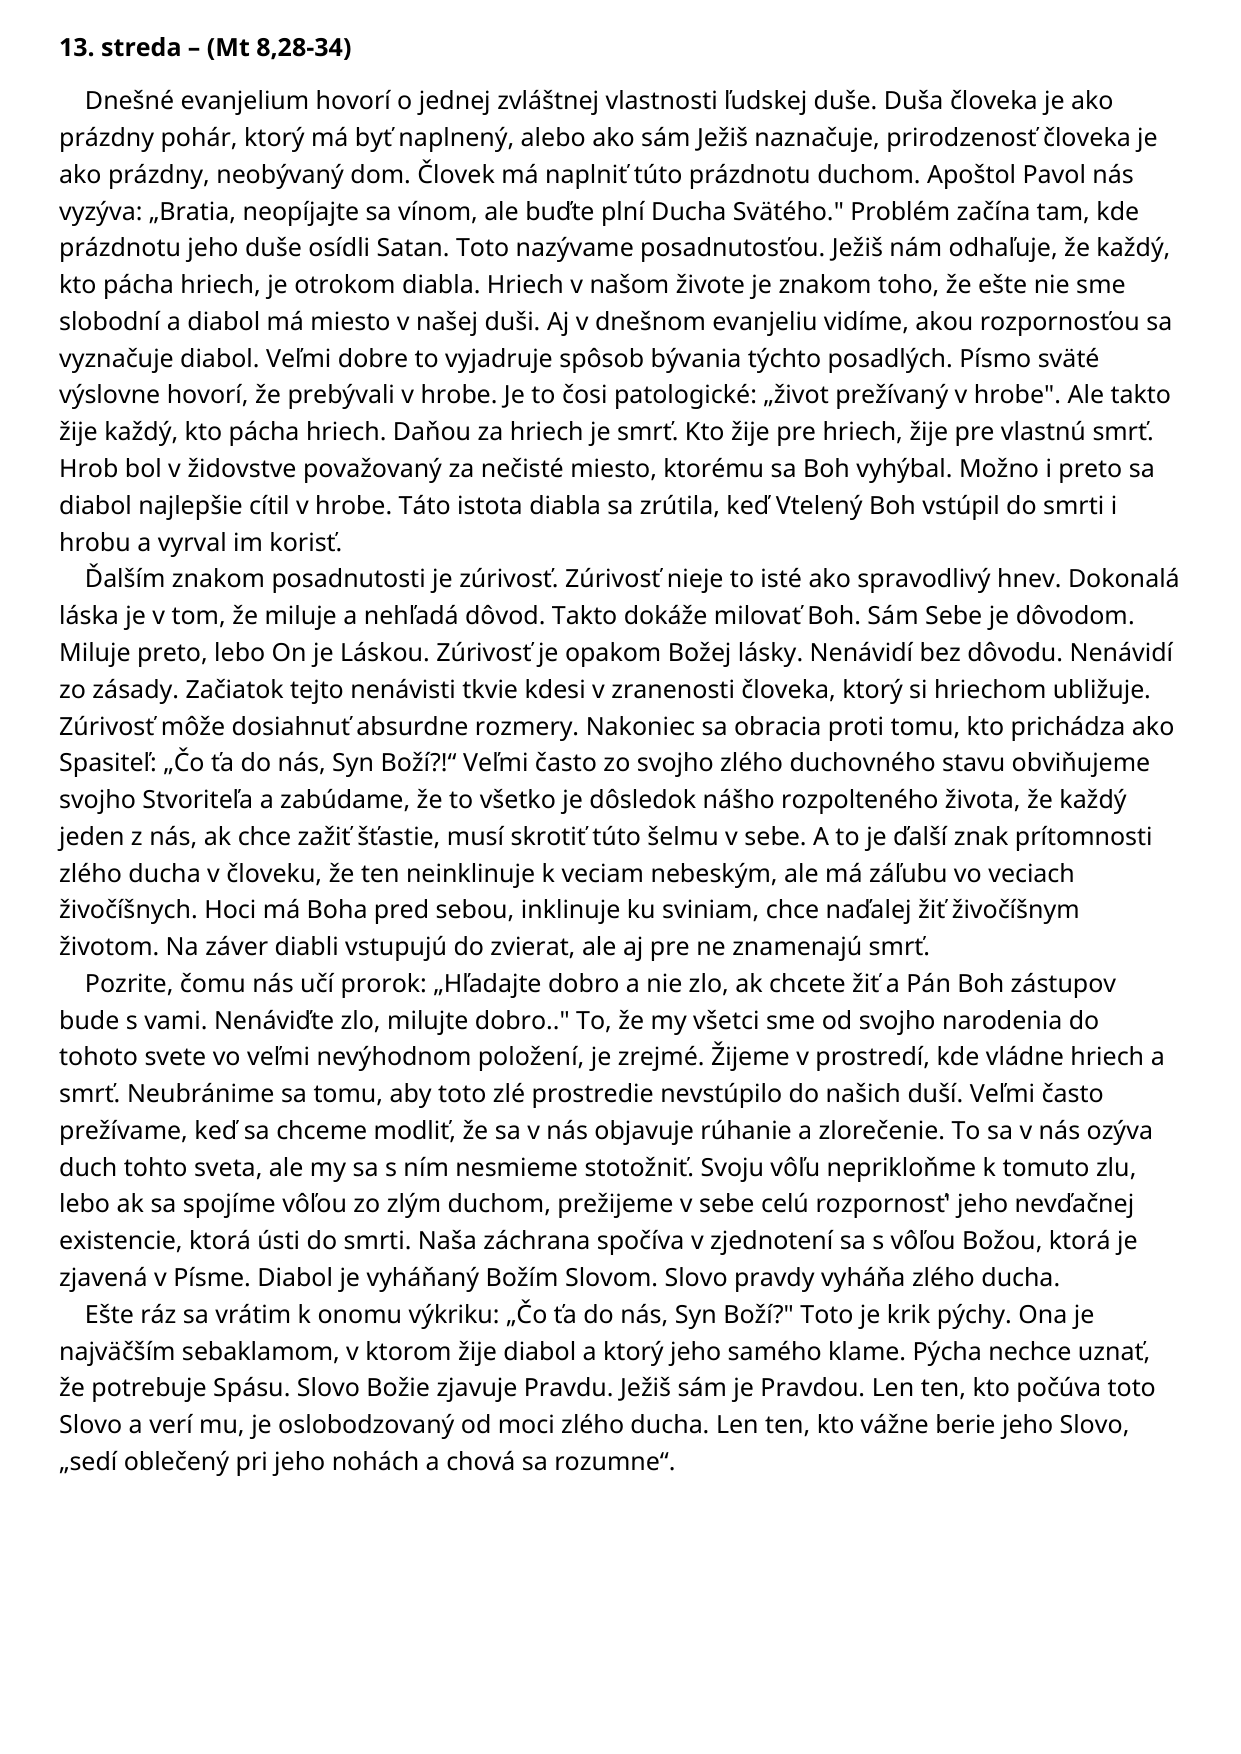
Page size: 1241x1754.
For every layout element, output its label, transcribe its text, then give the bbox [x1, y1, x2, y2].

text 13. streda – (Mt 8,28-34) [59, 29, 1181, 64]
text Dnešné evanjelium hovorí o jednej zvláštnej vlastnosti ľudskej duše. Duša človeka je ako prázdny pohár, ktorý má byť naplnený, alebo ako sám Ježiš naznačuje, prirodzenosť človeka je ako prázdny, neobývaný dom. Človek má naplniť túto prázdnotu duchom. Apoštol Pavol nás vyzýva: „Bratia, neopíjajte sa vínom, ale buďte plní Ducha Svätého." Problém začína tam, kde prázdnotu jeho duše osídli Satan. Toto nazývame posadnutosťou. Ježiš nám odhaľuje, že každý, kto pácha hriech, je otrokom diabla. Hriech v našom živote je znakom toho, že ešte nie sme slobodní a diabol má miesto v našej duši. Aj v dnešnom evanjeliu vidíme, akou rozpornosťou sa vyznačuje diabol. Veľmi dobre to vyjadruje spôsob bývania týchto posadlých. Písmo sväté výslovne hovorí, že prebývali v hrobe. Je to čosi patologické: „život prežívaný v hrobe". Ale takto žije každý, kto pácha hriech. Daňou za hriech je smrť. Kto žije pre hriech, žije pre vlastnú smrť. Hrob bol v židovstve považovaný za nečisté miesto, ktorému sa Boh vyhýbal. Možno i preto sa diabol najlepšie cítil v hrobe. Táto istota diabla sa zrútila, keď Vtelený Boh vstúpil do smrti i hrobu a vyrval im korisť. Ďalším znakom posadnutosti je zúrivosť. Zúrivosť nieje to isté ako spravodlivý hnev. Dokonalá láska je v tom, že miluje a nehľadá dôvod. Takto dokáže milovať Boh. Sám Sebe je dôvodom. Miluje preto, lebo On je Láskou. Zúrivosť je opakom Božej lásky. Nenávidí bez dôvodu. Nenávidí zo zásady. Začiatok tejto nenávisti tkvie kdesi v zranenosti človeka, ktorý si hriechom ubližuje. Zúrivosť môže dosiahnuť absurdne rozmery. Nakoniec sa obracia proti tomu, kto prichádza ako Spasiteľ: „Čo ťa do nás, Syn Boží?!“ Veľmi často zo svojho zlého duchovného stavu obviňujeme svojho Stvoriteľa a zabúdame, že to všetko je dôsledok nášho rozpolteného života, že každý jeden z nás, ak chce zažiť šťastie, musí skrotiť túto šelmu v sebe. A to je ďalší znak prítomnosti zlého ducha v človeku, že ten neinklinuje k veciam nebeským, ale má záľubu vo veciach živočíšnych. Hoci má Boha pred sebou, inklinuje ku sviniam, chce naďalej žiť živočíšnym životom. Na záver diabli vstupujú do zvierat, ale aj pre ne znamenajú smrť. Pozrite, čomu nás učí prorok: „Hľadajte dobro a nie zlo, ak chcete žiť a Pán Boh zástupov bude s vami. Nenáviďte zlo, milujte dobro.." To, že my všetci sme od svojho narodenia do tohoto svete vo veľmi nevýhodnom položení, je zrejmé. Žijeme v prostredí, kde vládne hriech a smrť. Neubránime sa tomu, aby toto zlé prostredie nevstúpilo do našich duší. Veľmi často prežívame, keď sa chceme modliť, že sa v nás objavuje rúhanie a zlorečenie. To sa v nás ozýva duch tohto sveta, ale my sa s ním nesmieme stotožniť. Svoju vôľu neprikloňme k tomuto zlu, lebo ak sa spojíme vôľou zo zlým duchom, prežijeme v sebe celú rozpornosť' jeho nevďačnej existencie, ktorá ústi do smrti. Naša záchrana spočíva v zjednotení sa s vôľou Božou, ktorá je zjavená v Písme. Diabol je vyháňaný Božím Slovom. Slovo pravdy vyháňa zlého ducha. Ešte ráz sa vrátim k onomu výkriku: „Čo ťa do nás, Syn Boží?" Toto je krik pýchy. Ona je najväčším sebaklamom, v ktorom žije diabol a ktorý jeho samého klame. Pýcha nechce uznať, že potrebuje Spásu. Slovo Božie zjavuje Pravdu. Ježiš sám je Pravdou. Len ten, kto počúva toto Slovo a verí mu, je oslobodzovaný od moci zlého ducha. Len ten, kto vážne berie jeho Slovo, „sedí oblečený pri jeho nohách a chová sa rozumne“. [59, 83, 1181, 1478]
